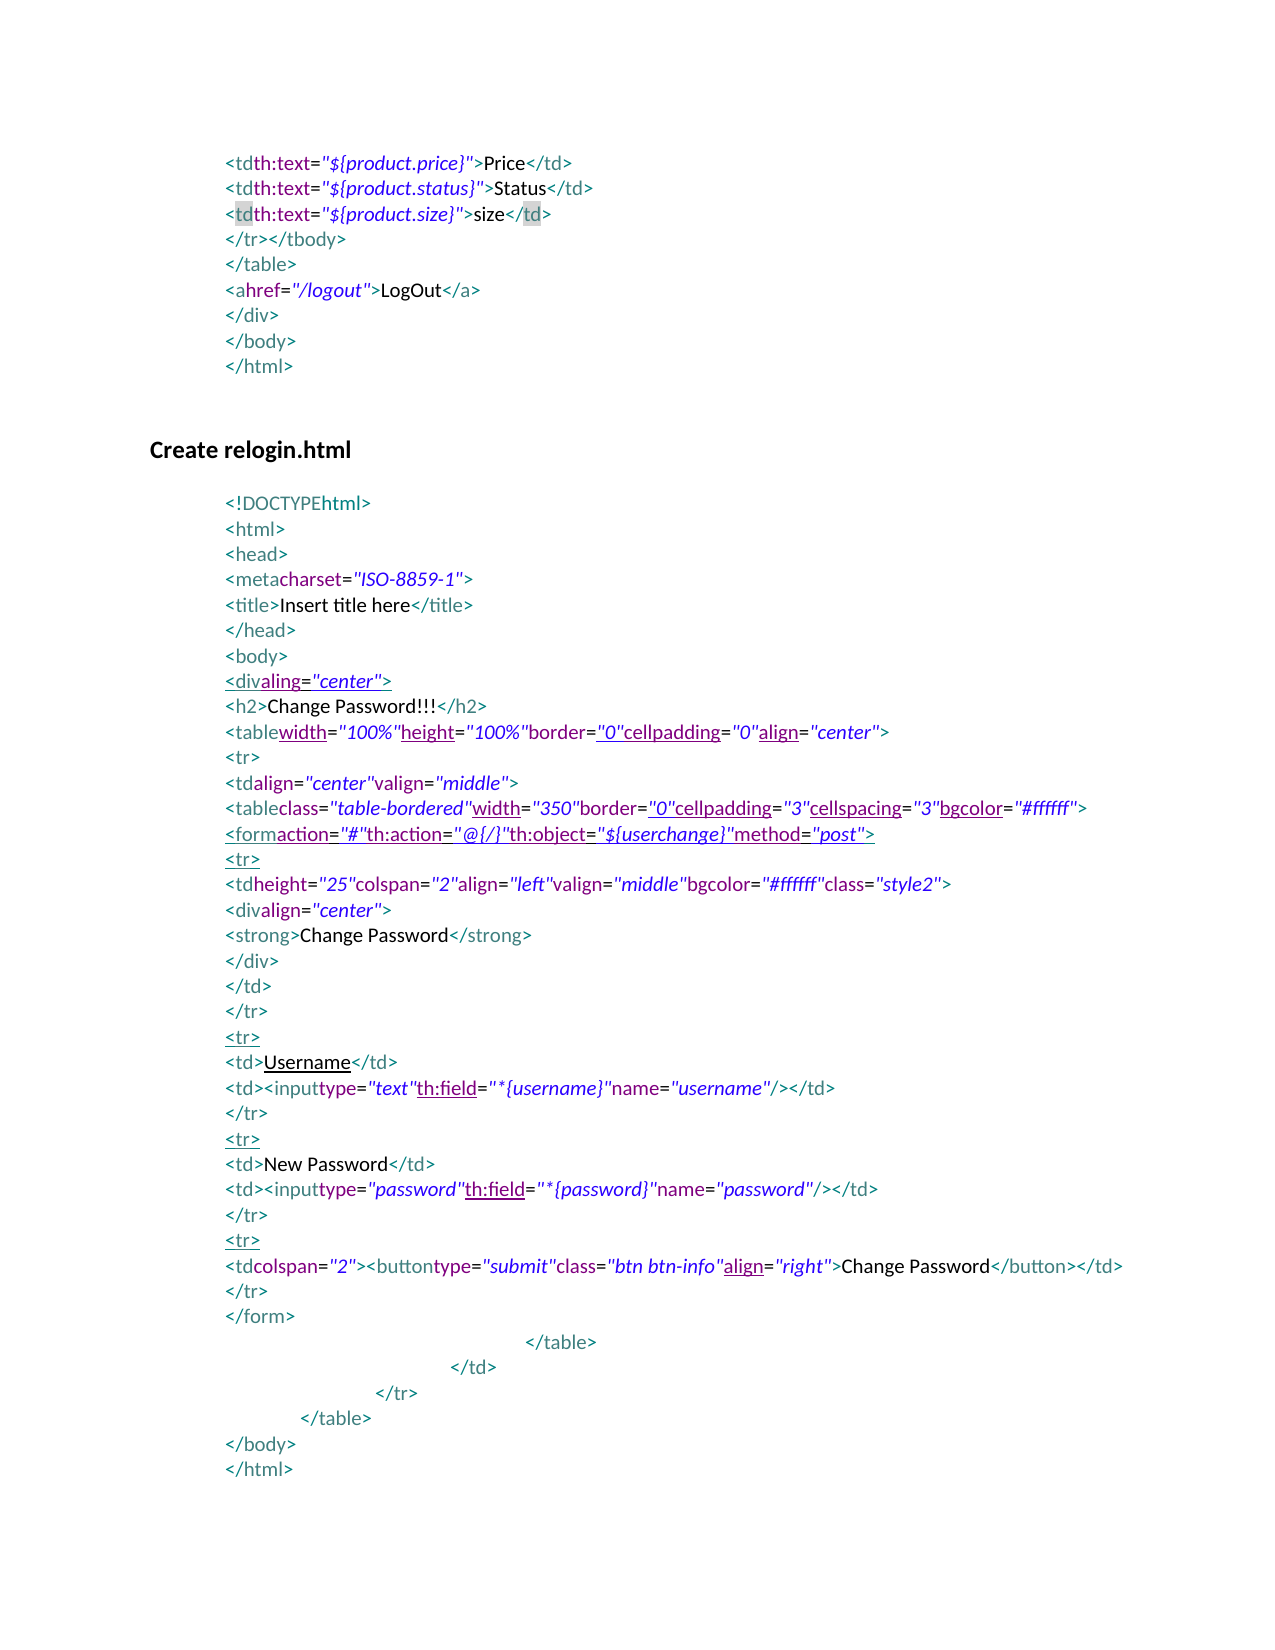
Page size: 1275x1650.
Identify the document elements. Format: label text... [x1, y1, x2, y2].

text <tdalign="center"valign="middle"> [225, 770, 1125, 795]
text <td>New Password</td> [225, 1151, 1125, 1177]
text <tr> [225, 846, 1125, 872]
text </div> [225, 948, 1125, 973]
text </tr> [225, 1380, 1125, 1405]
text <td>Username</td> [225, 1049, 1125, 1075]
text </tr> [225, 1202, 1125, 1227]
text </tr></tbody> [225, 226, 1125, 252]
text <divalign="center"> [225, 897, 1125, 922]
text <tr> [225, 1126, 1125, 1151]
text <tablewidth="100%"height="100%"border="0"cellpadding="0"align="center"> [225, 719, 1125, 744]
text <td><inputtype="text"th:field="*{username}"name="username"/></td> [225, 1075, 1125, 1100]
text </head> [225, 617, 1125, 643]
text <html> [225, 516, 1125, 541]
text <h2>Change Password!!!</h2> [225, 694, 1125, 719]
text </body> [225, 1431, 1125, 1456]
text <formaction="#"th:action="@{/}"th:object="${userchange}"method="post"> [225, 821, 1125, 846]
text </tr> [225, 1100, 1125, 1126]
text </form> [225, 1304, 1125, 1329]
text </div> [225, 302, 1125, 328]
text <ahref="/logout">LogOut</a> [225, 277, 1125, 302]
text <tr> [225, 1024, 1125, 1049]
text </table> [225, 1329, 1125, 1354]
text <!DOCTYPEhtml> [225, 490, 1125, 516]
text Create relogin.html [150, 434, 1125, 465]
text </tr> [225, 1278, 1125, 1304]
text <tableclass="table-bordered"width="350"border="0"cellpadding="3"cellspacing="3"bgcolor="#ffffff"> [225, 795, 1125, 821]
text </td> [225, 973, 1125, 999]
text <divaling="center"> [225, 668, 1125, 694]
text <tdheight="25"colspan="2"align="left"valign="middle"bgcolor="#ffffff"class="style2"> [225, 872, 1125, 897]
text </html> [225, 1456, 1125, 1482]
text </table> [225, 1405, 1125, 1431]
text <body> [225, 643, 1125, 668]
text <tr> [225, 1227, 1125, 1253]
text <tdth:text="${product.price}">Price</td> [225, 150, 1125, 175]
text </html> [225, 353, 1125, 379]
text </table> [225, 252, 1125, 277]
text </tr> [225, 999, 1125, 1024]
text </td> [225, 1354, 1125, 1380]
text <tdth:text="${product.size}">size</td> [541, 201, 1125, 226]
text </body> [225, 328, 1125, 353]
text <td><inputtype="password"th:field="*{password}"name="password"/></td> [225, 1177, 1125, 1202]
text <head> [225, 541, 1125, 567]
text <tdth:text="${product.size}">size</td> [253, 201, 523, 226]
text <tdcolspan="2"><buttontype="submit"class="btn btn-info"align="right">Change Password</button></td> [225, 1253, 1125, 1278]
text <title>Insert title here</title> [225, 592, 1125, 617]
text <tdth:text="${product.status}">Status</td> [225, 175, 1125, 201]
text <strong>Change Password</strong> [225, 922, 1125, 948]
text <metacharset="ISO-8859-1"> [225, 567, 1125, 592]
text <tr> [225, 744, 1125, 770]
